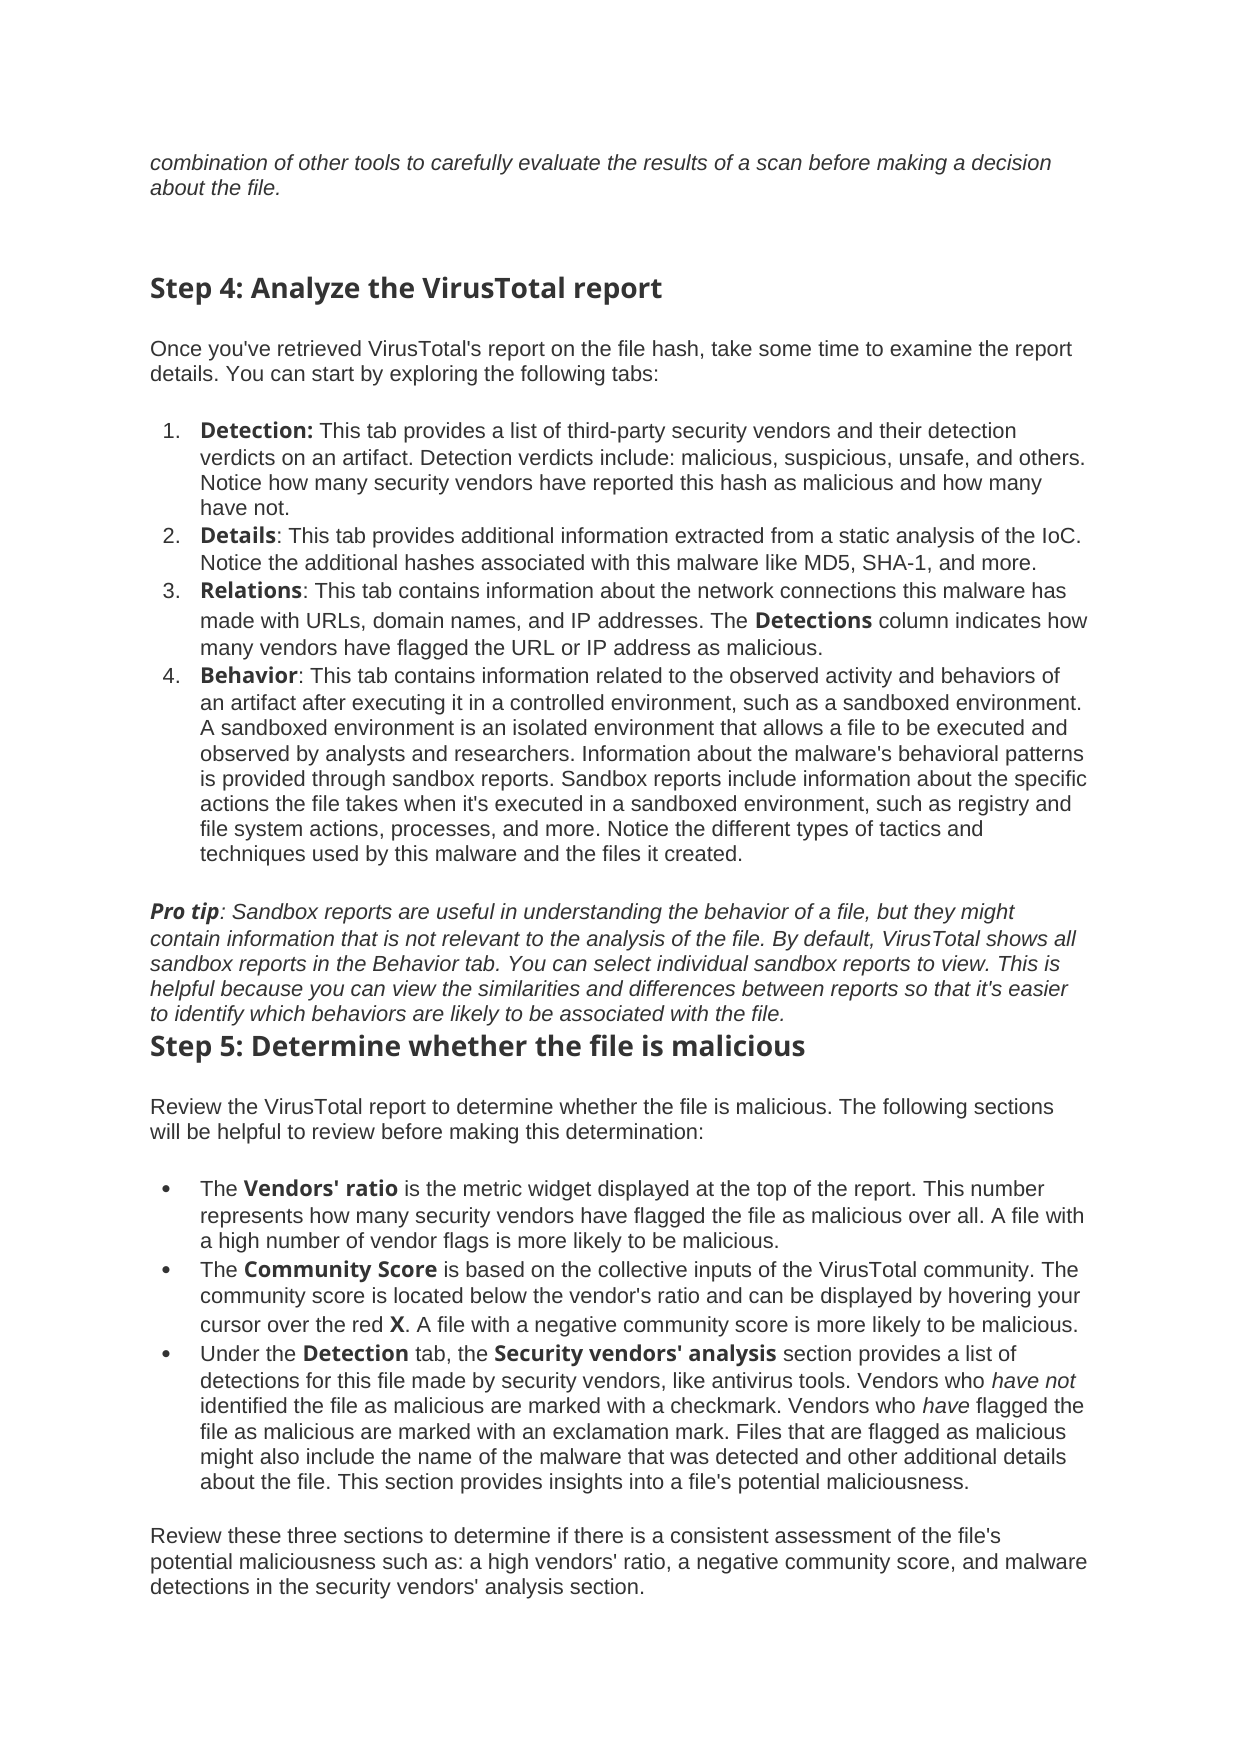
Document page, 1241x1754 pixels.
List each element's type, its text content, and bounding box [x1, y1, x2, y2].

text Step 5: Determine whether the file is malicious [150, 1026, 1090, 1064]
list Relations: This tab contains information about the network connections this malware has made with URLs, domain names, and IP addresses. The Detections column indicates how many vendors have flagged the URL or IP address as malicious. [162, 575, 1090, 660]
text Step 4: Analyze the VirusTotal report [150, 268, 1090, 306]
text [150, 150, 1090, 200]
text Once you've retrieved VirusTotal's report on the file hash, take some time to examine the report details. You can start by exploring the following tabs: [150, 335, 1090, 386]
list The Vendors' ratio is the metric widget displayed at the top of the report. This number represents how many security vendors have flagged the file as malicious over all. A file with a high number of vendor flags is more likely to be malicious. [162, 1173, 1090, 1253]
list Behavior: This tab contains information related to the observed activity and behaviors of an artifact after executing it in a controlled environment, such as a sandboxed environment. A sandboxed environment is an isolated environment that allows a file to be executed and observed by analysts and researchers. Information about the malware's behavioral patterns is provided through sandbox reports. Sandbox reports include information about the specific actions the file takes when it's executed in a sandboxed environment, such as registry and file system actions, processes, and more. Notice the different types of tactics and techniques used by this malware and the files it created. [162, 660, 1090, 866]
text Review these three sections to determine if there is a consistent assessment of the file's potential maliciousness such as: a high vendors' ratio, a negative community score, and malware detections in the security vendors' analysis section. [150, 1523, 1090, 1599]
list Under the Detection tab, the Security vendors' analysis section provides a list of detections for this file made by security vendors, like antivirus tools. Vendors who have not identified the file as malicious are marked with a checkmark. Vendors who have flagged the file as malicious are marked with an exclamation mark. Files that are flagged as malicious might also include the name of the malware that was detected and other additional details about the file. This section provides insights into a file's potential maliciousness. [162, 1338, 1090, 1494]
text Pro tip: Sandbox reports are useful in understanding the behavior of a file, but they might contain information that is not relevant to the analysis of the file. By default, VirusTotal shows all sandbox reports in the Behavior tab. You can select individual sandbox reports to view. This is helpful because you can view the similarities and differences between reports so that it's easier to identify which behaviors are likely to be associated with the file. [150, 896, 1090, 1026]
list Details: This tab provides additional information extracted from a static analysis of the IoC. Notice the additional hashes associated with this malware like MD5, SHA-1, and more. [162, 520, 1090, 575]
text Review the VirusTotal report to determine whether the file is malicious. The following sections will be helpful to review before making this determination: [150, 1094, 1090, 1144]
list Detection: This tab provides a list of third-party security vendors and their detection verdicts on an artifact. Detection verdicts include: malicious, suspicious, unsafe, and others. Notice how many security vendors have reported this hash as malicious and how many have not. [162, 415, 1090, 520]
list The Community Score is based on the collective inputs of the VirusTotal community. The community score is located below the vendor's ratio and can be displayed by hovering your cursor over the red X. A file with a negative community score is more likely to be malicious. [162, 1253, 1090, 1338]
